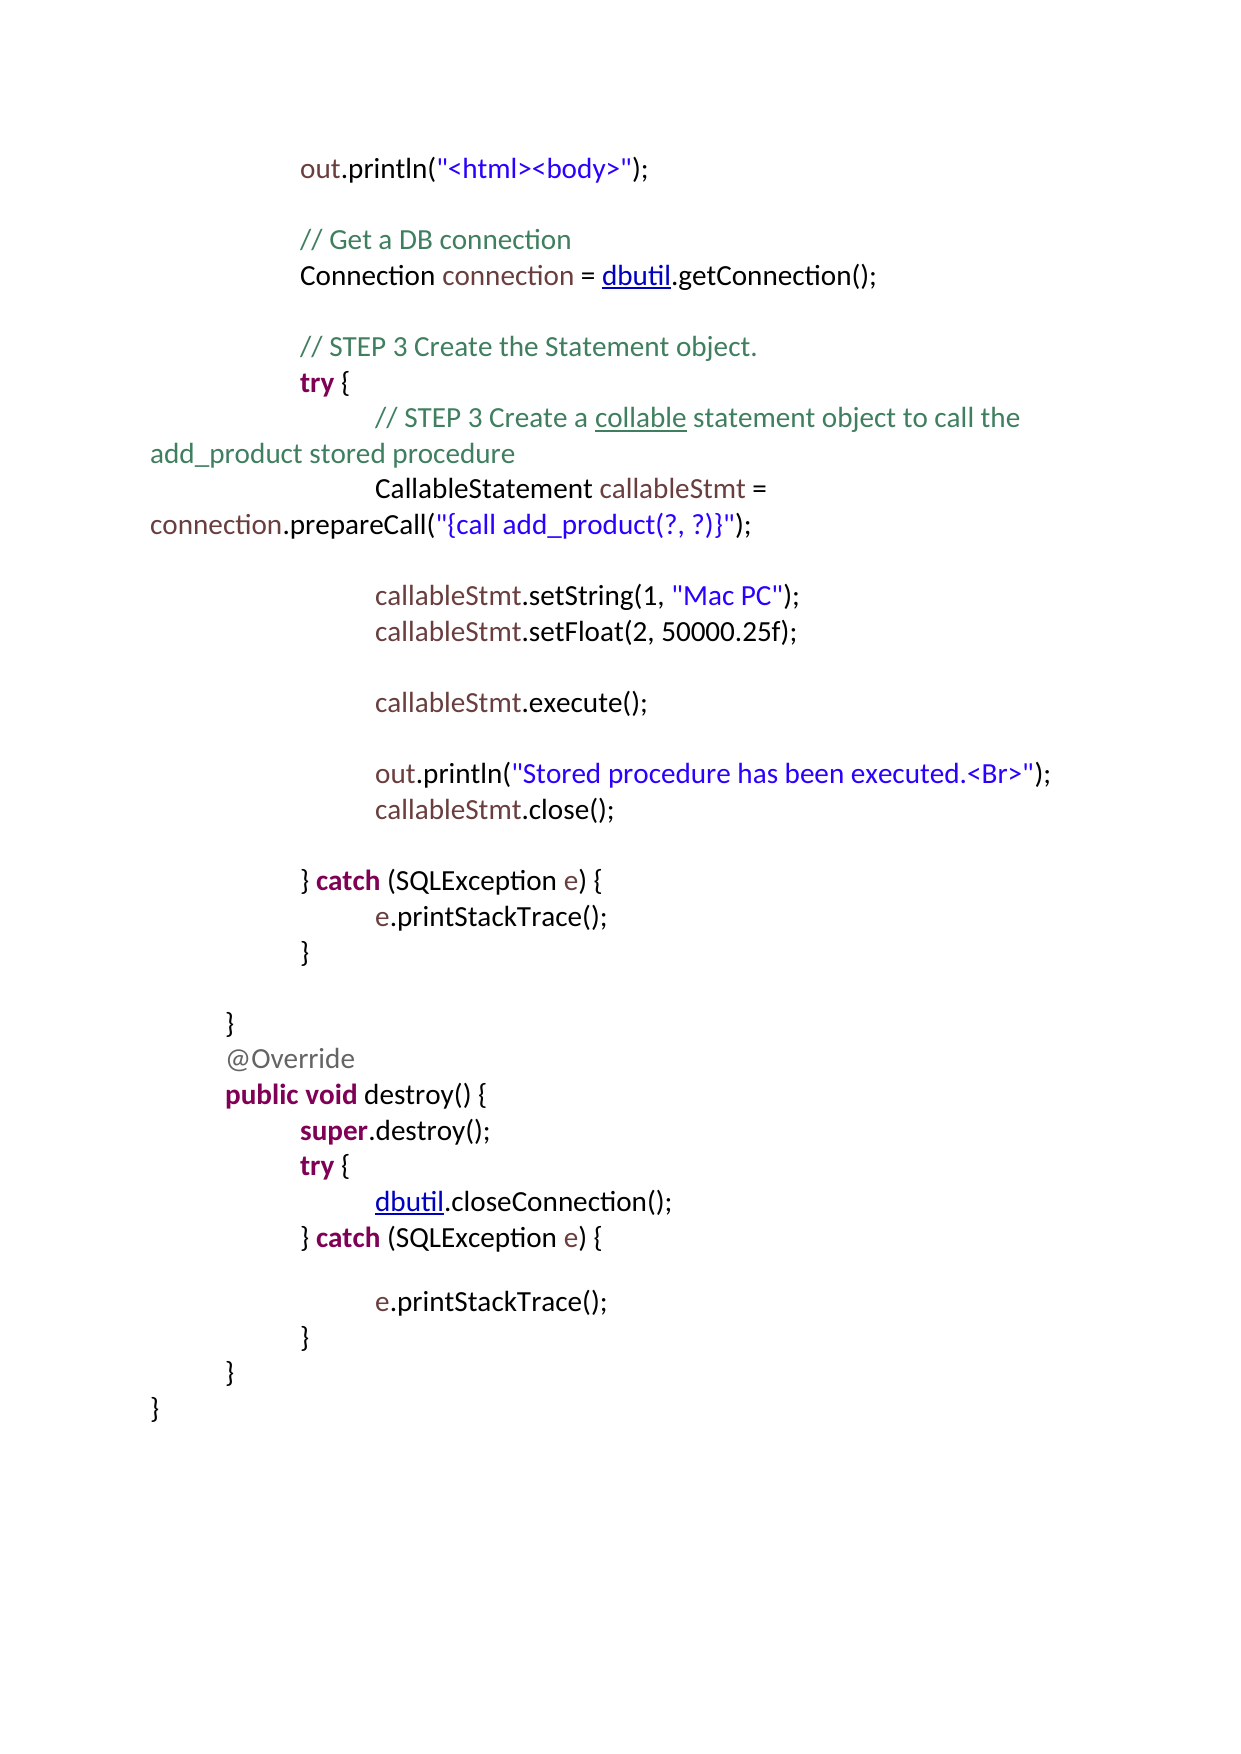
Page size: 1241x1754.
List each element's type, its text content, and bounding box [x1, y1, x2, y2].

text callableStmt.setFloat(2, 50000.25f); [150, 613, 1090, 649]
text } [150, 1354, 1090, 1390]
text // STEP 3 Create the Statement object. [150, 328, 1090, 364]
text callableStmt.execute(); [150, 684, 1090, 720]
text } catch (SQLException e) { [150, 1219, 1090, 1254]
text // STEP 3 Create a collable statement object to call the add_product stored procedure [150, 399, 1090, 471]
text callableStmt.setString(1, "Mac PC"); [150, 577, 1090, 613]
text @Override [150, 1041, 1090, 1076]
text e.printStackTrace(); [150, 1283, 1090, 1319]
text callableStmt.close(); [150, 791, 1090, 827]
text try { [150, 364, 1090, 399]
text } [150, 1005, 1090, 1041]
text } catch (SQLException e) { [150, 862, 1090, 898]
text CallableStatement callableStmt = connection.prepareCall("{call add_product(?, ?)}"); [150, 471, 1090, 542]
text } [150, 1390, 1090, 1426]
text try { [150, 1147, 1090, 1183]
text } [150, 1319, 1090, 1354]
text out.println("Stored procedure has been executed.<Br>"); [150, 756, 1090, 791]
text public void destroy() { [150, 1076, 1090, 1112]
text } [150, 934, 1090, 969]
text out.println("<html><body>"); [150, 150, 1090, 186]
text // Get a DB connection [150, 221, 1090, 257]
text e.printStackTrace(); [150, 898, 1090, 934]
text Connection connection = dbutil.getConnection(); [150, 257, 1090, 292]
text super.destroy(); [150, 1112, 1090, 1147]
text dbutil.closeConnection(); [150, 1183, 1090, 1219]
